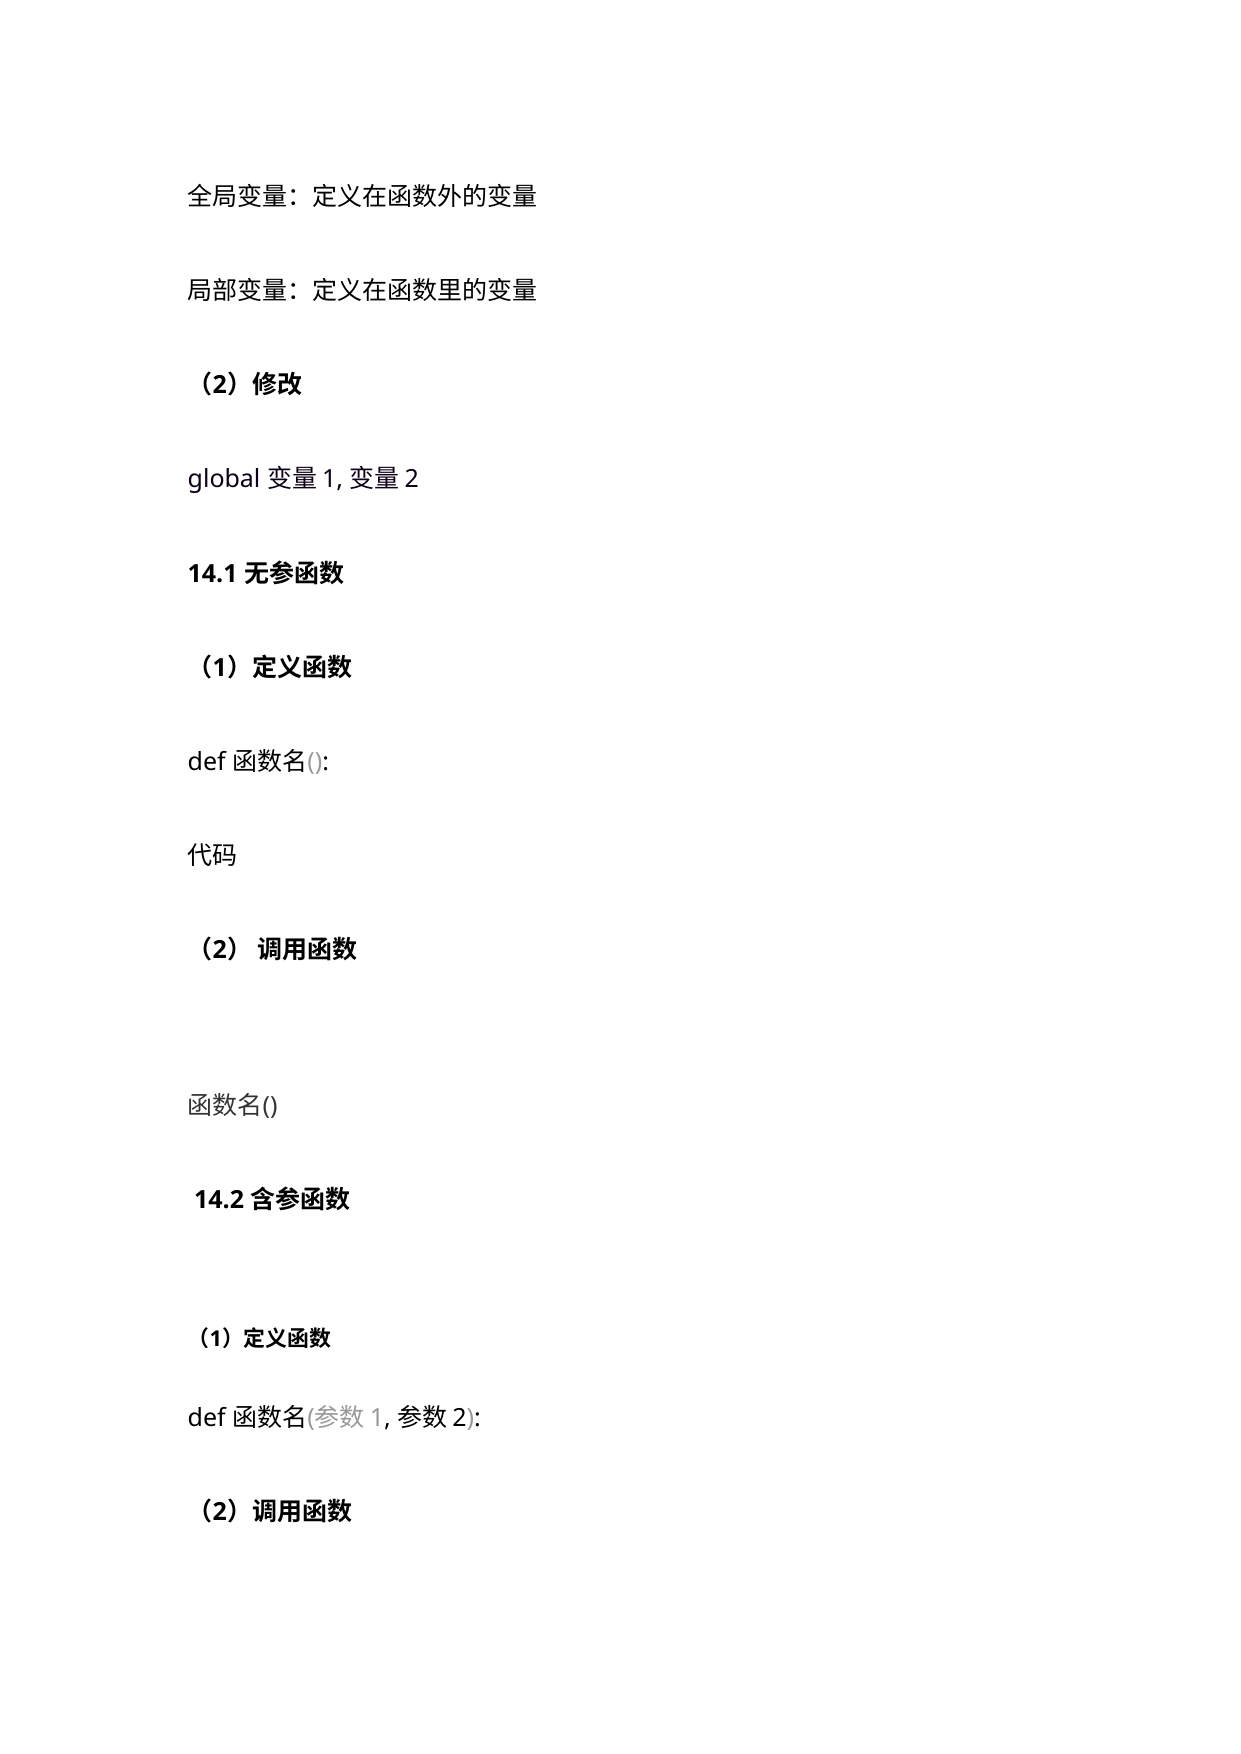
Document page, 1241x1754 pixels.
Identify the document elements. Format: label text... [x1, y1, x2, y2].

text 14.1 无参函数 [187, 539, 1053, 604]
text （2）调用函数 [187, 1477, 1053, 1542]
text 代码 [187, 821, 1053, 886]
text 14.2 含参函数 [187, 1165, 1053, 1230]
text global 变量1, 变量2 [187, 444, 1053, 509]
text 全局变量：定义在函数外的变量 [187, 162, 1053, 227]
text def 函数名(参数1, 参数2): [187, 1383, 1053, 1448]
text （1）定义函数 [187, 1321, 1053, 1354]
text 局部变量：定义在函数里的变量 [187, 256, 1053, 321]
text （1）定义函数 [187, 633, 1053, 698]
text 函数名() [187, 1071, 1053, 1136]
text （2） 调用函数 [187, 915, 1053, 980]
text def 函数名(): [187, 727, 1053, 792]
text （2）修改 [187, 350, 1053, 415]
